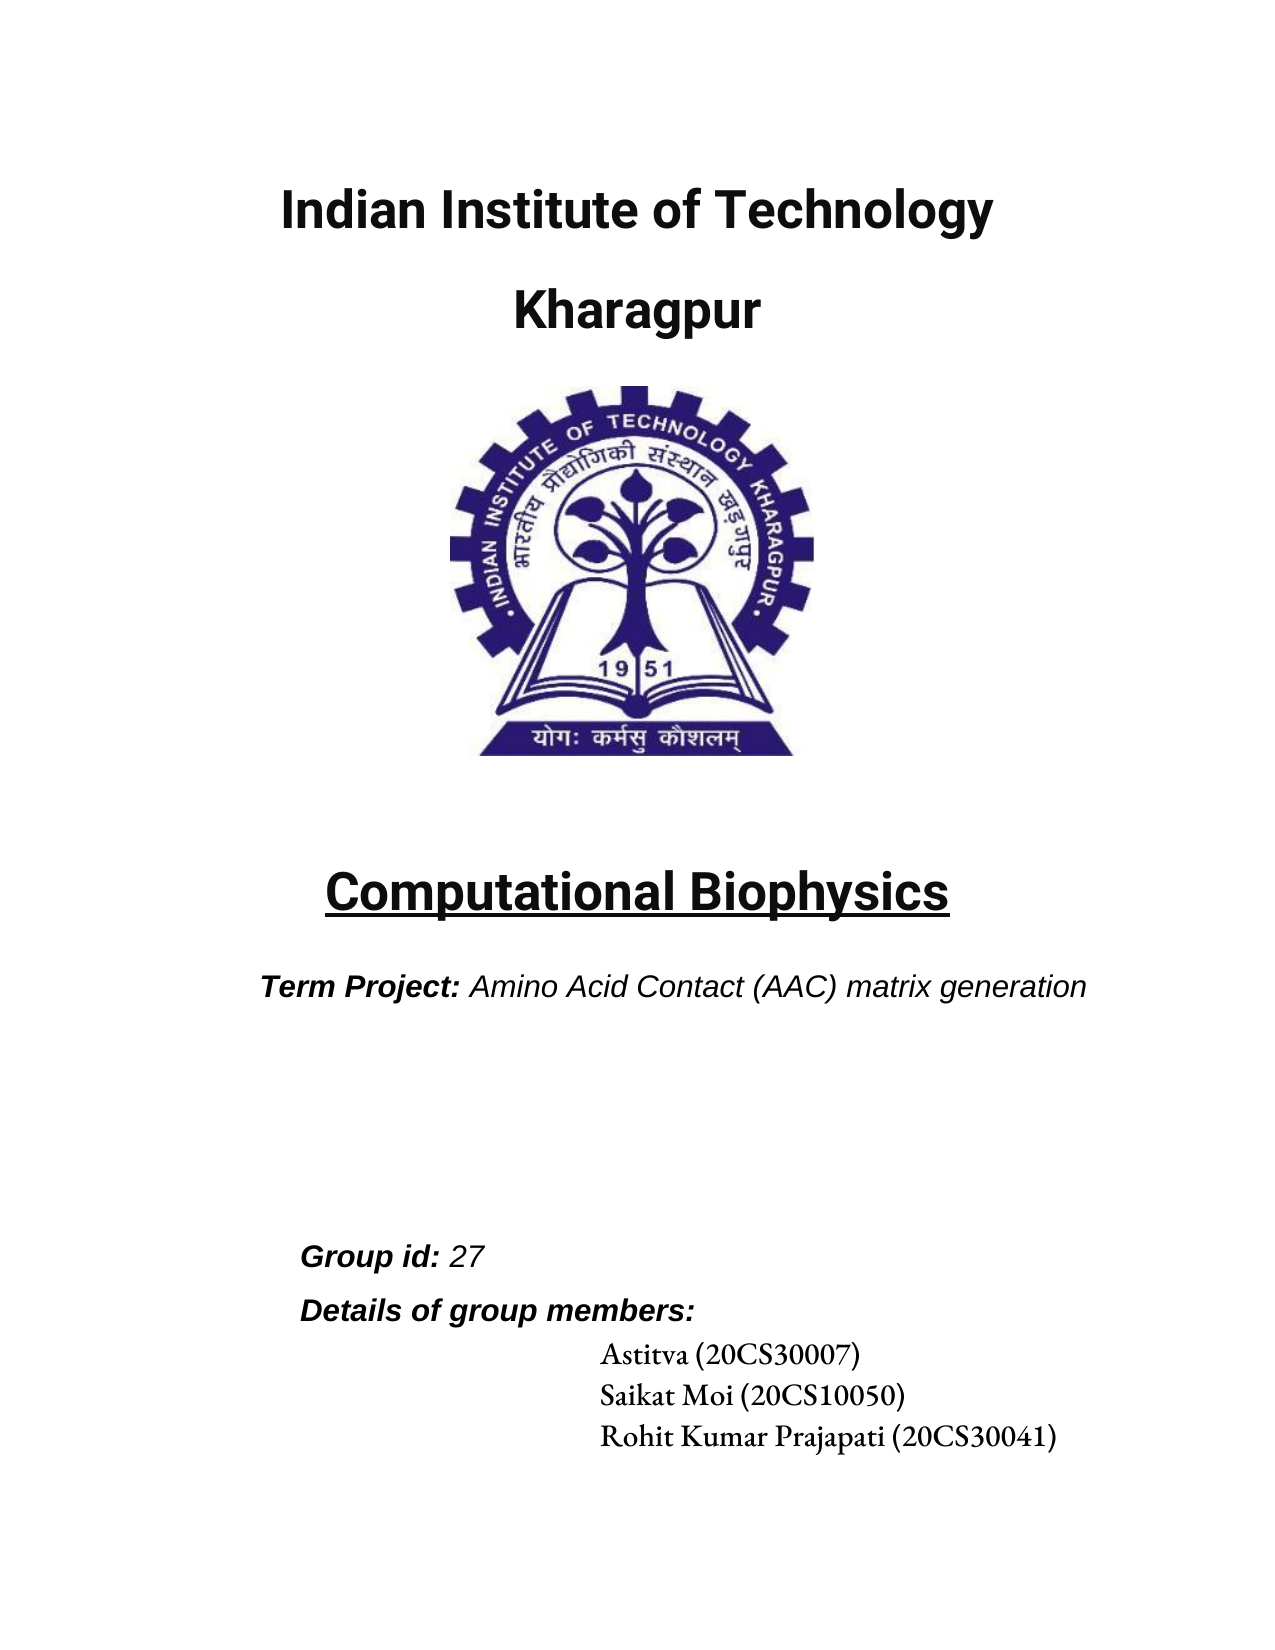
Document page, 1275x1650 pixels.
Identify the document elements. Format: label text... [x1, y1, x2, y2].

subtitle Rohit Kumar Prajapati (20CS30041) [600, 1414, 1125, 1455]
text Term Project: Amino Acid Contact (AAC) matrix generation [150, 968, 1125, 1004]
text Group id: 27 [225, 1238, 1125, 1274]
subtitle Indian Institute of Technology Kharagpur [150, 179, 1125, 341]
subtitle Computational Biophysics [150, 861, 1125, 923]
picture [450, 386, 815, 756]
subtitle Saikat Moi (20CS10050) [525, 1374, 1125, 1414]
subtitle Astitva (20CS30007) [525, 1333, 1125, 1374]
text Details of group members: [300, 1292, 1125, 1328]
